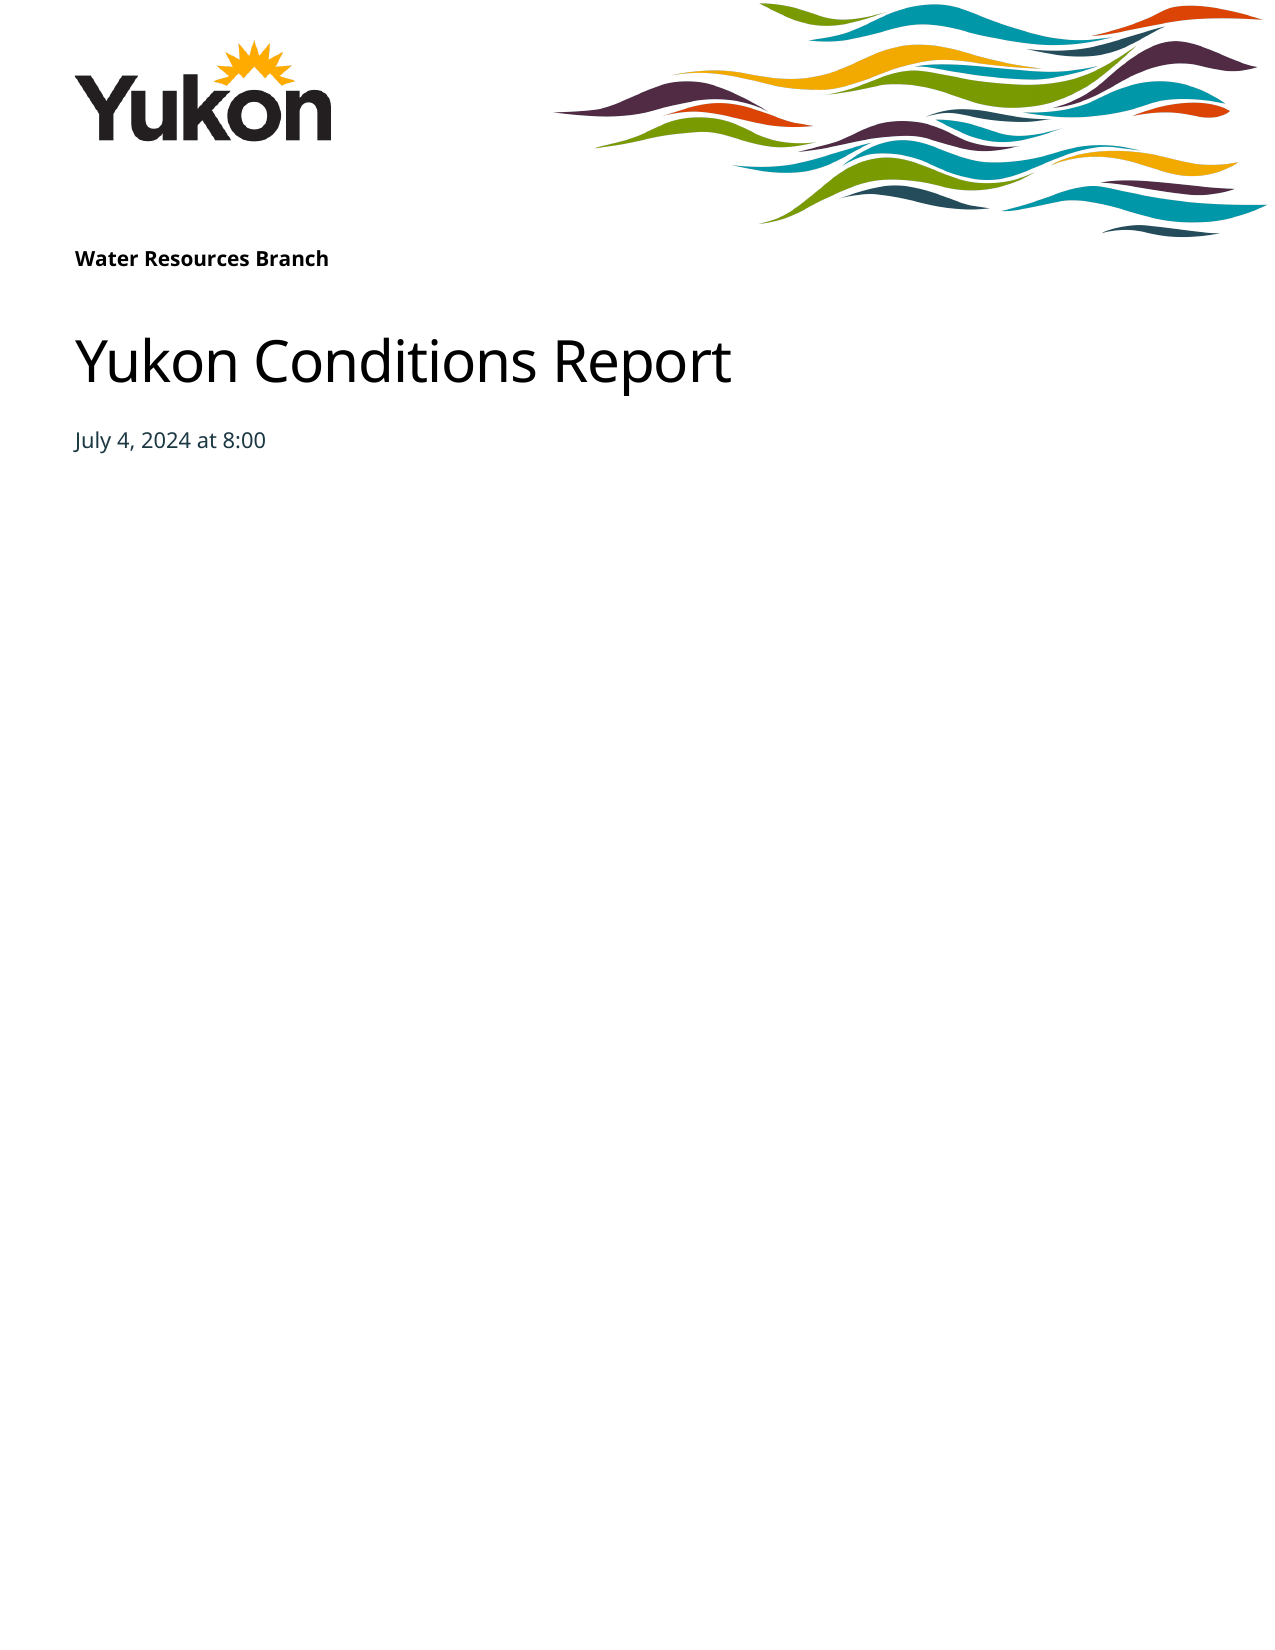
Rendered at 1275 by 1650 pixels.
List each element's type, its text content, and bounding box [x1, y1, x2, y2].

title Yukon Conditions Report [75, 320, 1200, 400]
picture [484, 0, 1275, 349]
subtitle July 4, 2024 at 8:00 [75, 425, 1200, 454]
picture [70, 26, 380, 154]
